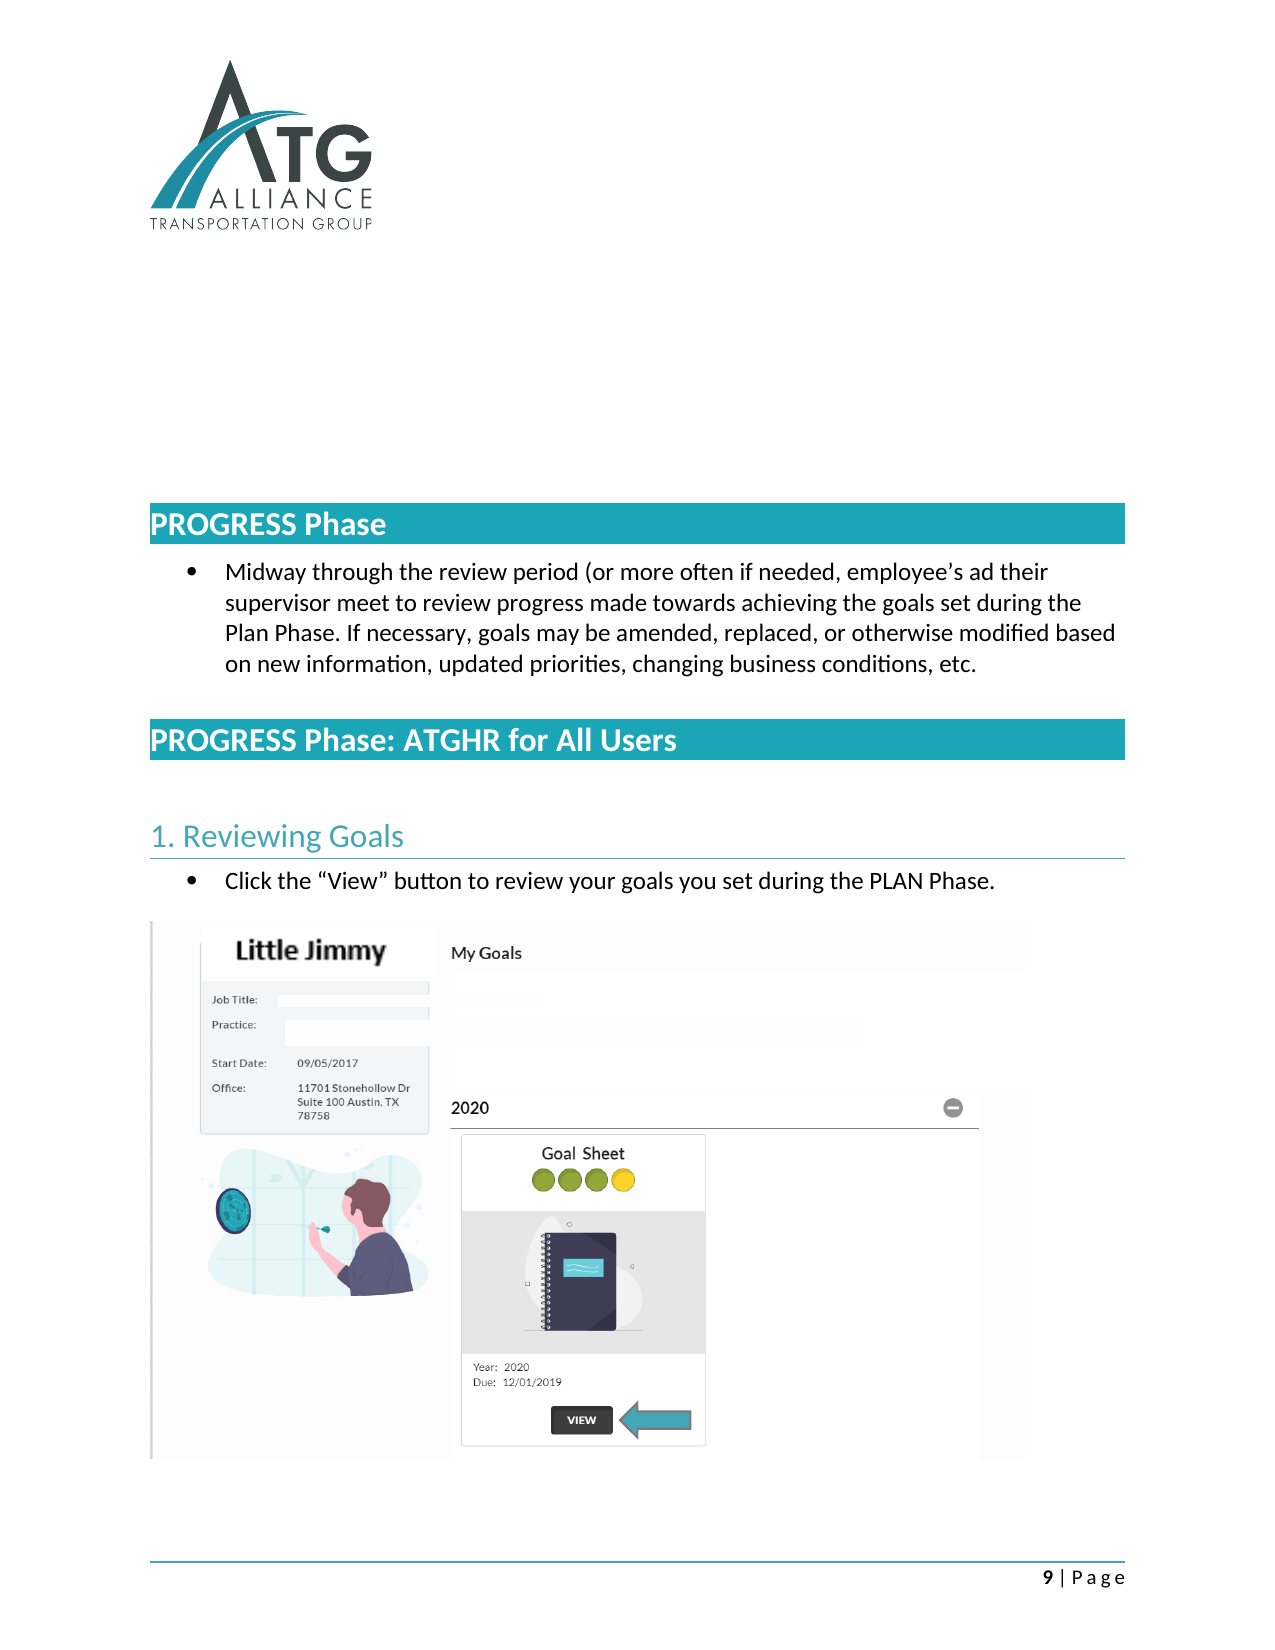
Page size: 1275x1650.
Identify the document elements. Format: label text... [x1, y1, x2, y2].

subtitle PROGRESS Phase [150, 503, 1125, 544]
picture [150, 60, 372, 230]
subtitle PROGRESS Phase: ATGHR for All Users [150, 719, 1125, 760]
picture [150, 921, 1025, 1459]
list Midway through the review period (or more often if needed, employee’s ad their supervisor meet to review progress made towards achieving the goals set during the Plan Phase. If necessary, goals may be amended, replaced, or otherwise modified based on new information, updated priorities, changing business conditions, etc. [187, 557, 1125, 679]
list Click the “View” button to review your goals you set during the PLAN Phase. [187, 865, 1125, 896]
subtitle 1. Reviewing Goals [150, 815, 1125, 858]
